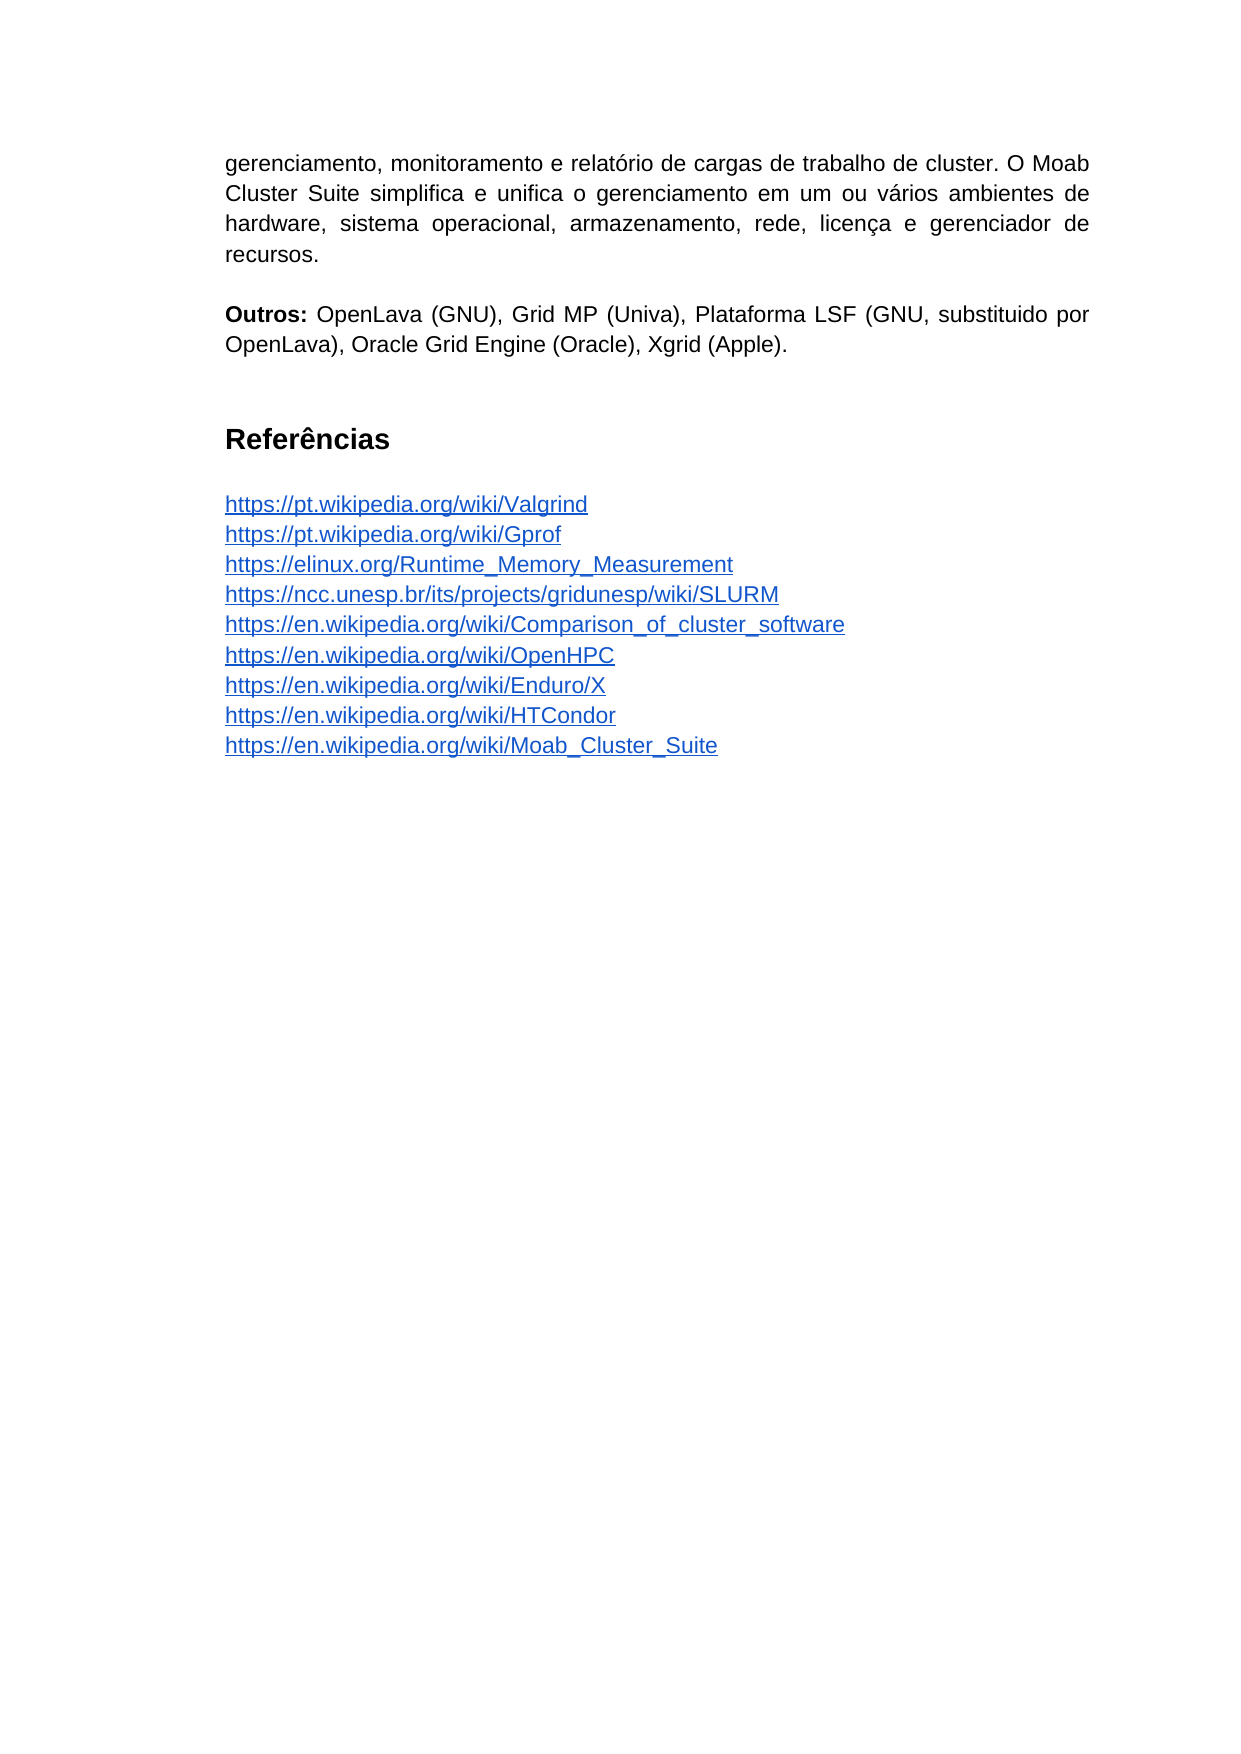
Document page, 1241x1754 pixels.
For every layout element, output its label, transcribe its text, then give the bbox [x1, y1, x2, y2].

text https://pt.wikipedia.org/wiki/Valgrind [225, 491, 1090, 517]
text https://en.wikipedia.org/wiki/Enduro/X [225, 672, 1090, 698]
text https://elinux.org/Runtime_Memory_Measurement [225, 551, 1090, 577]
text https://en.wikipedia.org/wiki/OpenHPC [225, 642, 1090, 668]
text https://en.wikipedia.org/wiki/Moab_Cluster_Suite [225, 732, 1090, 759]
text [225, 150, 1090, 267]
text https://en.wikipedia.org/wiki/HTCondor [225, 702, 1090, 728]
text https://en.wikipedia.org/wiki/Comparison_of_cluster_software [225, 611, 1090, 638]
text Referências [225, 422, 1090, 455]
text https://ncc.unesp.br/its/projects/gridunesp/wiki/SLURM [225, 581, 1090, 608]
text https://pt.wikipedia.org/wiki/Gprof [225, 521, 1090, 547]
text Outros: OpenLava (GNU), Grid MP (Univa), Plataforma LSF (GNU, substituido por OpenLava), Oracle Grid Engine (Oracle), Xgrid (Apple). [225, 301, 1090, 358]
